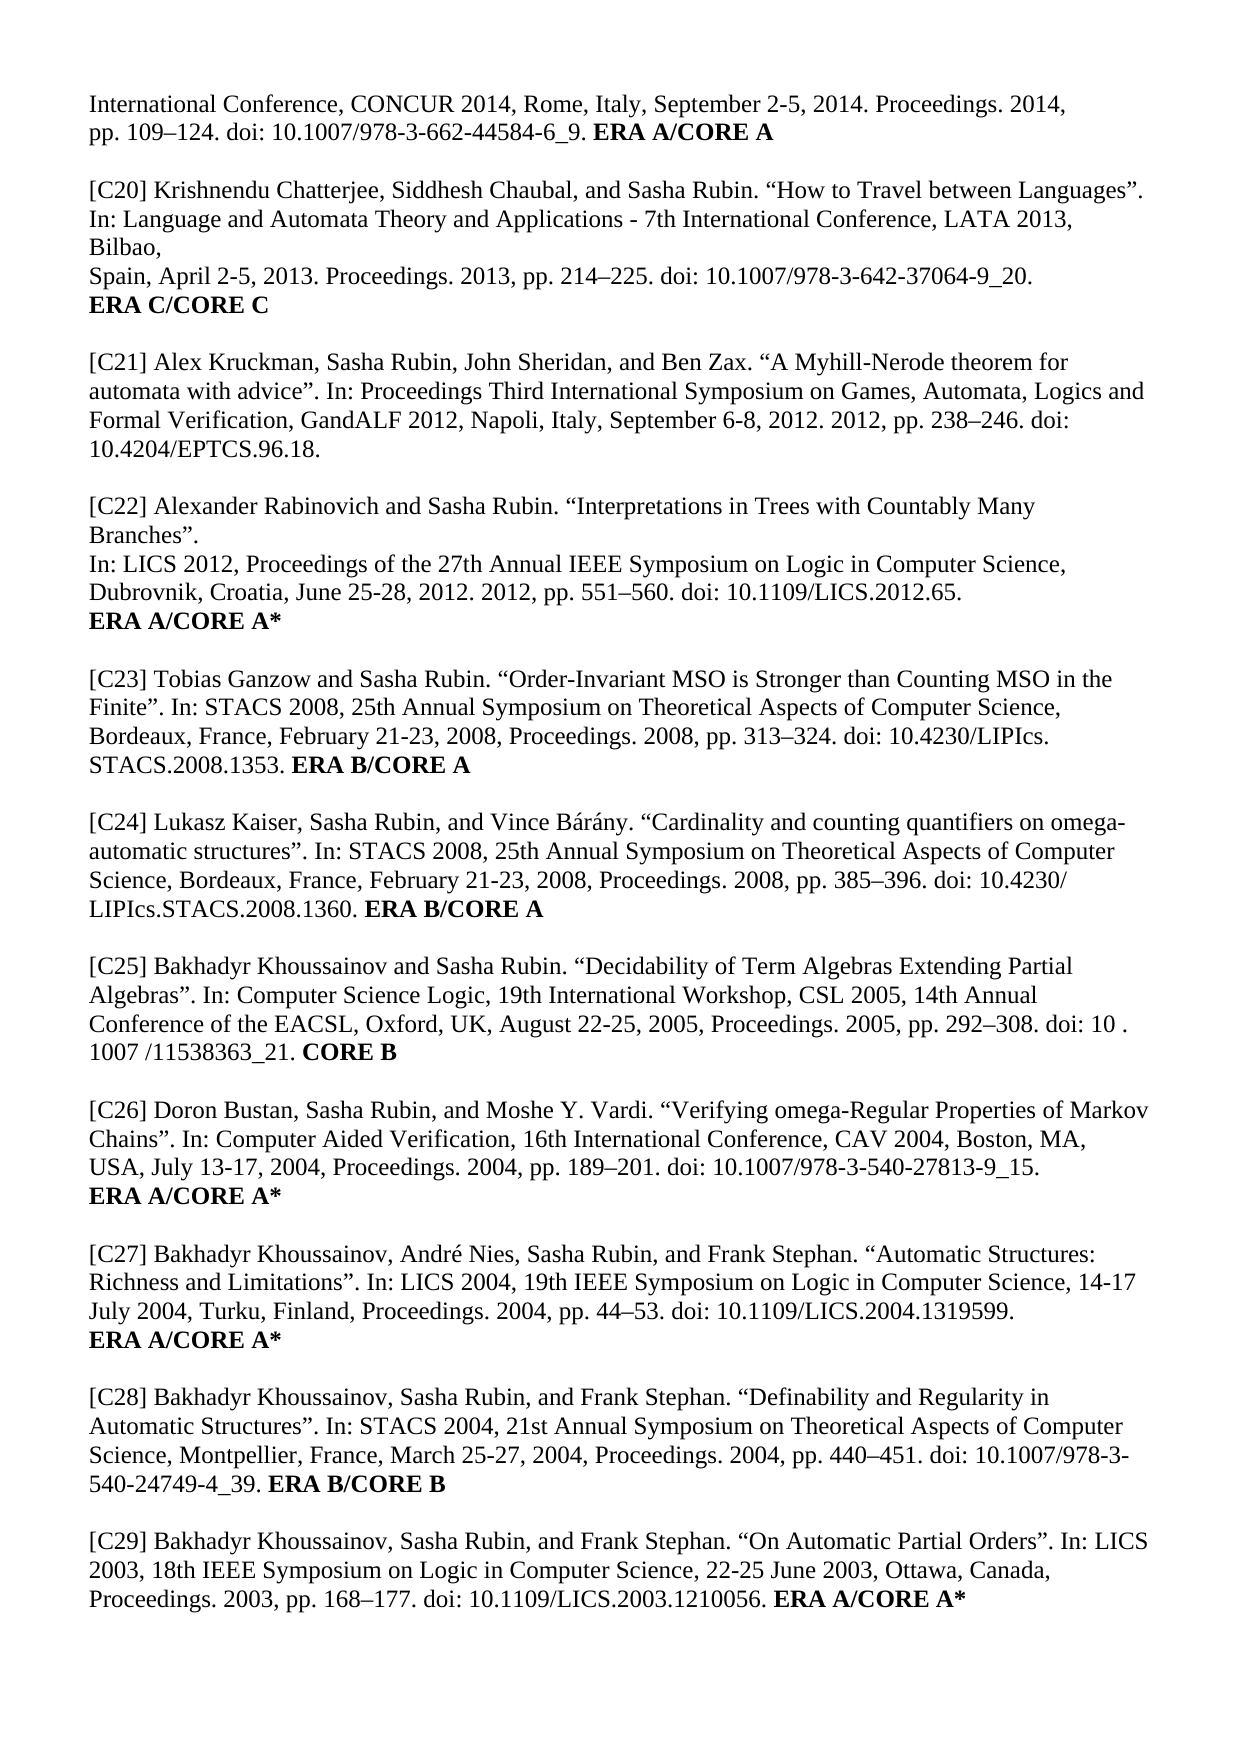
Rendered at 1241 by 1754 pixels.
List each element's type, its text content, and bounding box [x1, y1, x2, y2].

text pp. 109–124. doi: 10.1007/978-3-662-44584-6_9. ERA A/CORE A [89, 117, 1152, 146]
text ERA A/CORE A* [89, 606, 1152, 635]
text [C29] Bakhadyr Khoussainov, Sasha Rubin, and Frank Stephan. “On Automatic Partial Orders”. In: LICS [89, 1526, 1152, 1555]
text ERA A/CORE A* [89, 1325, 1152, 1354]
text [C28] Bakhadyr Khoussainov, Sasha Rubin, and Frank Stephan. “Definability and Regularity in Automatic Structures”. In: STACS 2004, 21st Annual Symposium on Theoretical Aspects of Computer Science, Montpellier, France, March 25-27, 2004, Proceedings. 2004, pp. 440–451. doi: 10.1007/978-3- [89, 1382, 1152, 1469]
text LIPIcs.STACS.2008.1360. ERA B/CORE A [89, 894, 1152, 922]
text [C26] Doron Bustan, Sasha Rubin, and Moshe Y. Vardi. “Verifying omega-Regular Properties of Markov [89, 1095, 1152, 1124]
text ERA A/CORE A* [89, 1181, 1152, 1210]
text [C22] Alexander Rabinovich and Sasha Rubin. “Interpretations in Trees with Countably Many Branches”. [89, 491, 1152, 549]
text [C23] Tobias Ganzow and Sasha Rubin. “Order-Invariant MSO is Stronger than Counting MSO in the [89, 664, 1152, 692]
text Proceedings. 2003, pp. 168–177. doi: 10.1109/LICS.2003.1210056. ERA A/CORE A* [89, 1584, 1152, 1612]
text Chains”. In: Computer Aided Verification, 16th International Conference, CAV 2004, Boston, MA, [89, 1124, 1152, 1152]
text 2003, 18th IEEE Symposium on Logic in Computer Science, 22-25 June 2003, Ottawa, Canada, [89, 1555, 1152, 1584]
text [C27] Bakhadyr Khoussainov, André Nies, Sasha Rubin, and Frank Stephan. “Automatic Structures: Richness and Limitations”. In: LICS 2004, 19th IEEE Symposium on Logic in Computer Science, 14-17 July 2004, Turku, Finland, Proceedings. 2004, pp. 44–53. doi: 10.1109/LICS.2004.1319599. [89, 1239, 1152, 1325]
text automatic structures”. In: STACS 2008, 25th Annual Symposium on Theoretical Aspects of Computer [89, 836, 1152, 865]
text Finite”. In: STACS 2008, 25th Annual Symposium on Theoretical Aspects of Computer Science, [89, 692, 1152, 721]
text Dubrovnik, Croatia, June 25-28, 2012. 2012, pp. 551–560. doi: 10.1109/LICS.2012.65. [89, 577, 1152, 606]
text International Conference, CONCUR 2014, Rome, Italy, September 2-5, 2014. Proceedings. 2014, [89, 89, 1152, 117]
text [C20] Krishnendu Chatterjee, Siddhesh Chaubal, and Sasha Rubin. “How to Travel between Languages”. In: Language and Automata Theory and Applications - 7th International Conference, LATA 2013, Bilbao, [89, 175, 1152, 261]
text USA, July 13-17, 2004, Proceedings. 2004, pp. 189–201. doi: 10.1007/978-3-540-27813-9_15. [89, 1152, 1152, 1181]
text ERA C/CORE C [89, 290, 1152, 319]
text STACS.2008.1353. ERA B/CORE A [89, 750, 1152, 779]
text [C24] Lukasz Kaiser, Sasha Rubin, and Vince Bárány. “Cardinality and counting quantifiers on omega- [89, 807, 1152, 836]
text [C21] Alex Kruckman, Sasha Rubin, John Sheridan, and Ben Zax. “A Myhill-Nerode theorem for automata with advice”. In: Proceedings Third International Symposium on Games, Automata, Logics and [89, 347, 1152, 405]
text Bordeaux, France, February 21-23, 2008, Proceedings. 2008, pp. 313–324. doi: 10.4230/LIPIcs. [89, 721, 1152, 750]
text Formal Verification, GandALF 2012, Napoli, Italy, September 6-8, 2012. 2012, pp. 238–246. doi: [89, 405, 1152, 434]
text In: LICS 2012, Proceedings of the 27th Annual IEEE Symposium on Logic in Computer Science, [89, 549, 1152, 577]
text [C25] Bakhadyr Khoussainov and Sasha Rubin. “Decidability of Term Algebras Extending Partial Algebras”. In: Computer Science Logic, 19th International Workshop, CSL 2005, 14th Annual Conference of the EACSL, Oxford, UK, August 22-25, 2005, Proceedings. 2005, pp. 292–308. doi: 10 . 1007 /11538363_21. CORE B [89, 951, 1152, 1066]
text 10.4204/EPTCS.96.18. [89, 434, 1152, 462]
text Science, Bordeaux, France, February 21-23, 2008, Proceedings. 2008, pp. 385–396. doi: 10.4230/ [89, 865, 1152, 894]
text Spain, April 2-5, 2013. Proceedings. 2013, pp. 214–225. doi: 10.1007/978-3-642-37064-9_20. [89, 261, 1152, 290]
text 540-24749-4_39. ERA B/CORE B [89, 1469, 1152, 1497]
